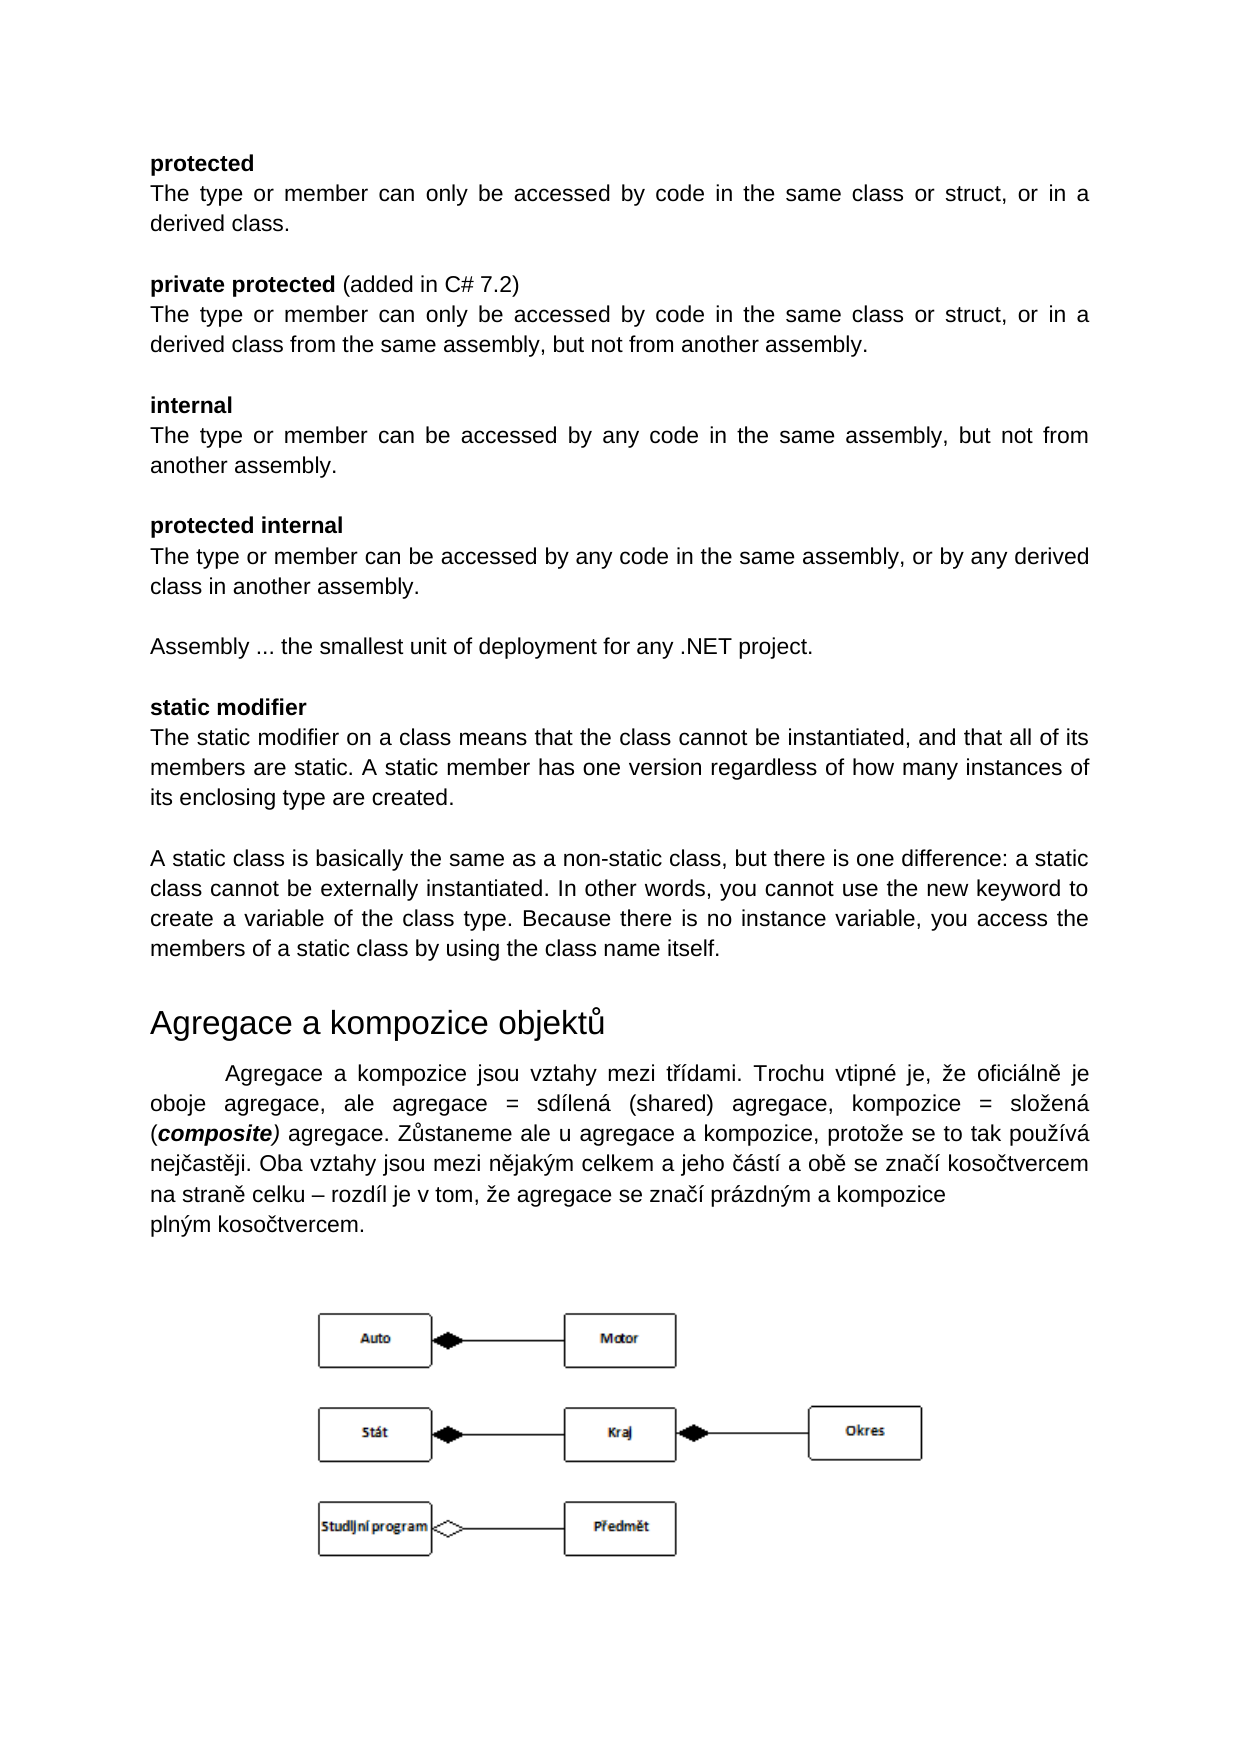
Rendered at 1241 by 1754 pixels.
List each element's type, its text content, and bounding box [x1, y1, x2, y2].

text private protected (added in C# 7.2) [150, 271, 1090, 297]
text The static modifier on a class means that the class cannot be instantiated, and that all of its members are static. A static member has one version regardless of how many instances of its enclosing type are created. [150, 724, 1090, 811]
text The type or member can only be accessed by code in the same class or struct, or in a derived class. [150, 180, 1090, 237]
text The type or member can only be accessed by code in the same class or struct, or in a derived class from the same assembly, but not from another assembly. [150, 301, 1090, 358]
text static modifier [150, 694, 1090, 720]
text plným kosočtvercem. [150, 1211, 1090, 1237]
text Agregace a kompozice jsou vztahy mezi třídami. Trochu vtipné je, že oficiálně je oboje agregace, ale agregace = sdílená (shared) agregace, kompozice = složená (composite) agregace. Zůstaneme ale u agregace a kompozice, protože se to tak používá nejčastěji. Oba vztahy jsou mezi nějakým celkem a jeho částí a obě se značí kosočtvercem na straně celku – rozdíl je v tom, že agregace se značí prázdným a kompozice [150, 1060, 1090, 1207]
text protected [150, 150, 1090, 176]
subtitle Agregace a kompozice objektů [150, 1003, 1090, 1042]
text A static class is basically the same as a non-static class, but there is one difference: a static class cannot be externally instantiated. In other words, you cannot use the new keyword to create a variable of the class type. Because there is no instance variable, you access the members of a static class by using the class name itself. [150, 845, 1090, 962]
text internal [150, 392, 1090, 418]
text protected internal [150, 512, 1090, 539]
text The type or member can be accessed by any code in the same assembly, or by any derived class in another assembly. [150, 543, 1090, 599]
picture [295, 1290, 946, 1580]
text Assembly ... the smallest unit of deployment for any .NET project. [150, 633, 1090, 660]
text The type or member can be accessed by any code in the same assembly, but not from another assembly. [150, 422, 1090, 478]
